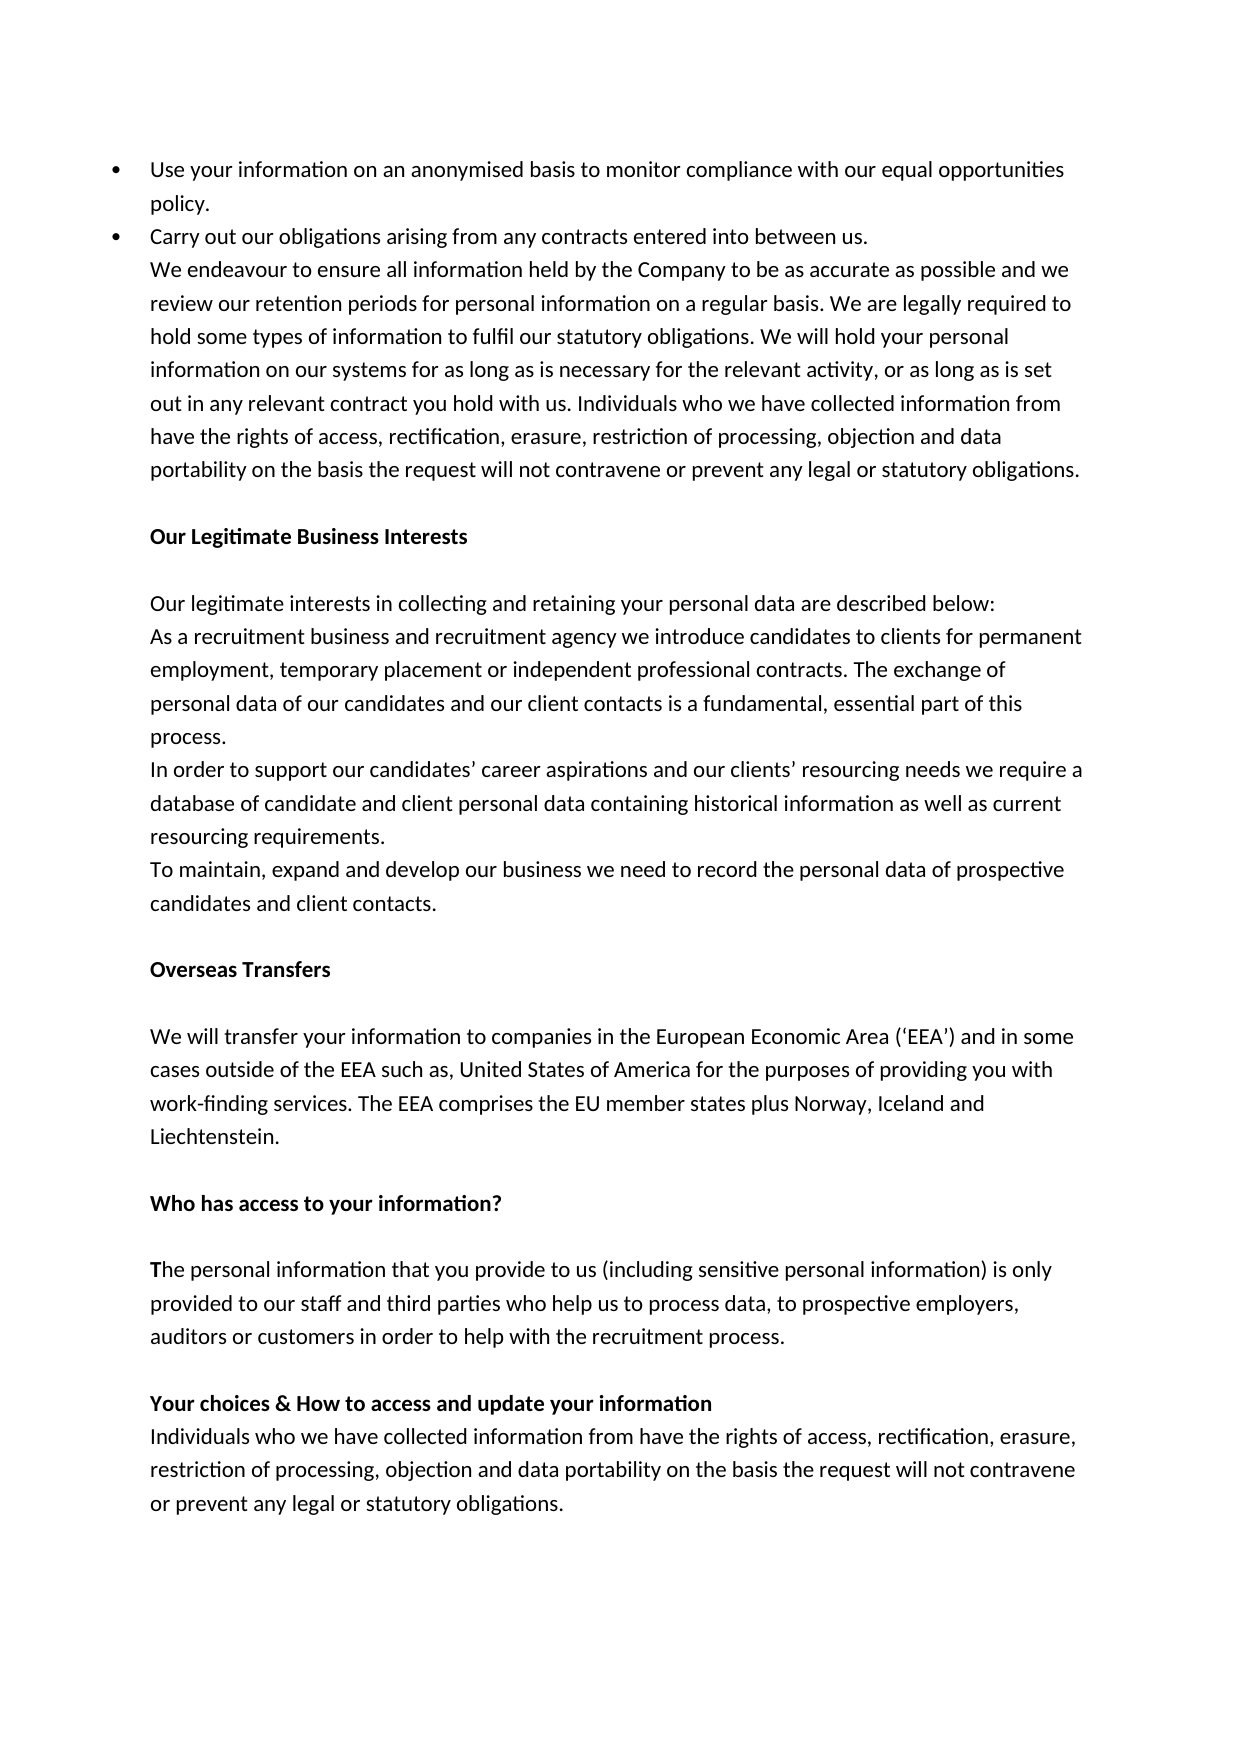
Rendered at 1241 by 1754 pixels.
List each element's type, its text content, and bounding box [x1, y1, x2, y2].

text In order to support our candidates’ career aspirations and our clients’ resourcing needs we require a database of candidate and client personal data containing historical information as well as current resourcing requirements. [150, 750, 1090, 850]
text We will transfer your information to companies in the European Economic Area (‘EEA’) and in some cases outside of the EEA such as, United States of America for the purposes of providing you with work-finding services. The EEA comprises the EU member states plus Norway, Iceland and Liechtenstein. [150, 1017, 1090, 1150]
text Your choices & How to access and update your information Individuals who we have collected information from have the rights of access, rectification, erasure, restriction of processing, objection and data portability on the basis the request will not contravene or prevent any legal or statutory obligations. [150, 1383, 1090, 1517]
text We endeavour to ensure all information held by the Company to be as accurate as possible and we review our retention periods for personal information on a regular basis. We are legally required to hold some types of information to fulfil our statutory obligations. We will hold your personal information on our systems for as long as is necessary for the relevant activity, or as long as is set out in any relevant contract you hold with us. Individuals who we have collected information from have the rights of access, rectification, erasure, restriction of processing, objection and data portability on the basis the request will not contravene or prevent any legal or statutory obligations. [150, 250, 1090, 483]
text As a recruitment business and recruitment agency we introduce candidates to clients for permanent employment, temporary placement or independent professional contracts. The exchange of personal data of our candidates and our client contacts is a fundamental, essential part of this process. [150, 617, 1090, 750]
text Our Legitimate Business Interests [150, 517, 1090, 550]
text Who has access to your information? [150, 1183, 1090, 1217]
text The personal information that you provide to us (including sensitive personal information) is only provided to our staff and third parties who help us to process data, to prospective employers, auditors or customers in order to help with the recruitment process. [150, 1250, 1090, 1350]
list Carry out our obligations arising from any contracts entered into between us. [112, 217, 1090, 250]
text Our legitimate interests in collecting and retaining your personal data are described below: [150, 550, 1090, 617]
list Use your information on an anonymised basis to monitor compliance with our equal opportunities policy. [112, 150, 1090, 217]
text Overseas Transfers [150, 950, 1090, 983]
text To maintain, expand and develop our business we need to record the personal data of prospective candidates and client contacts. [150, 850, 1090, 917]
